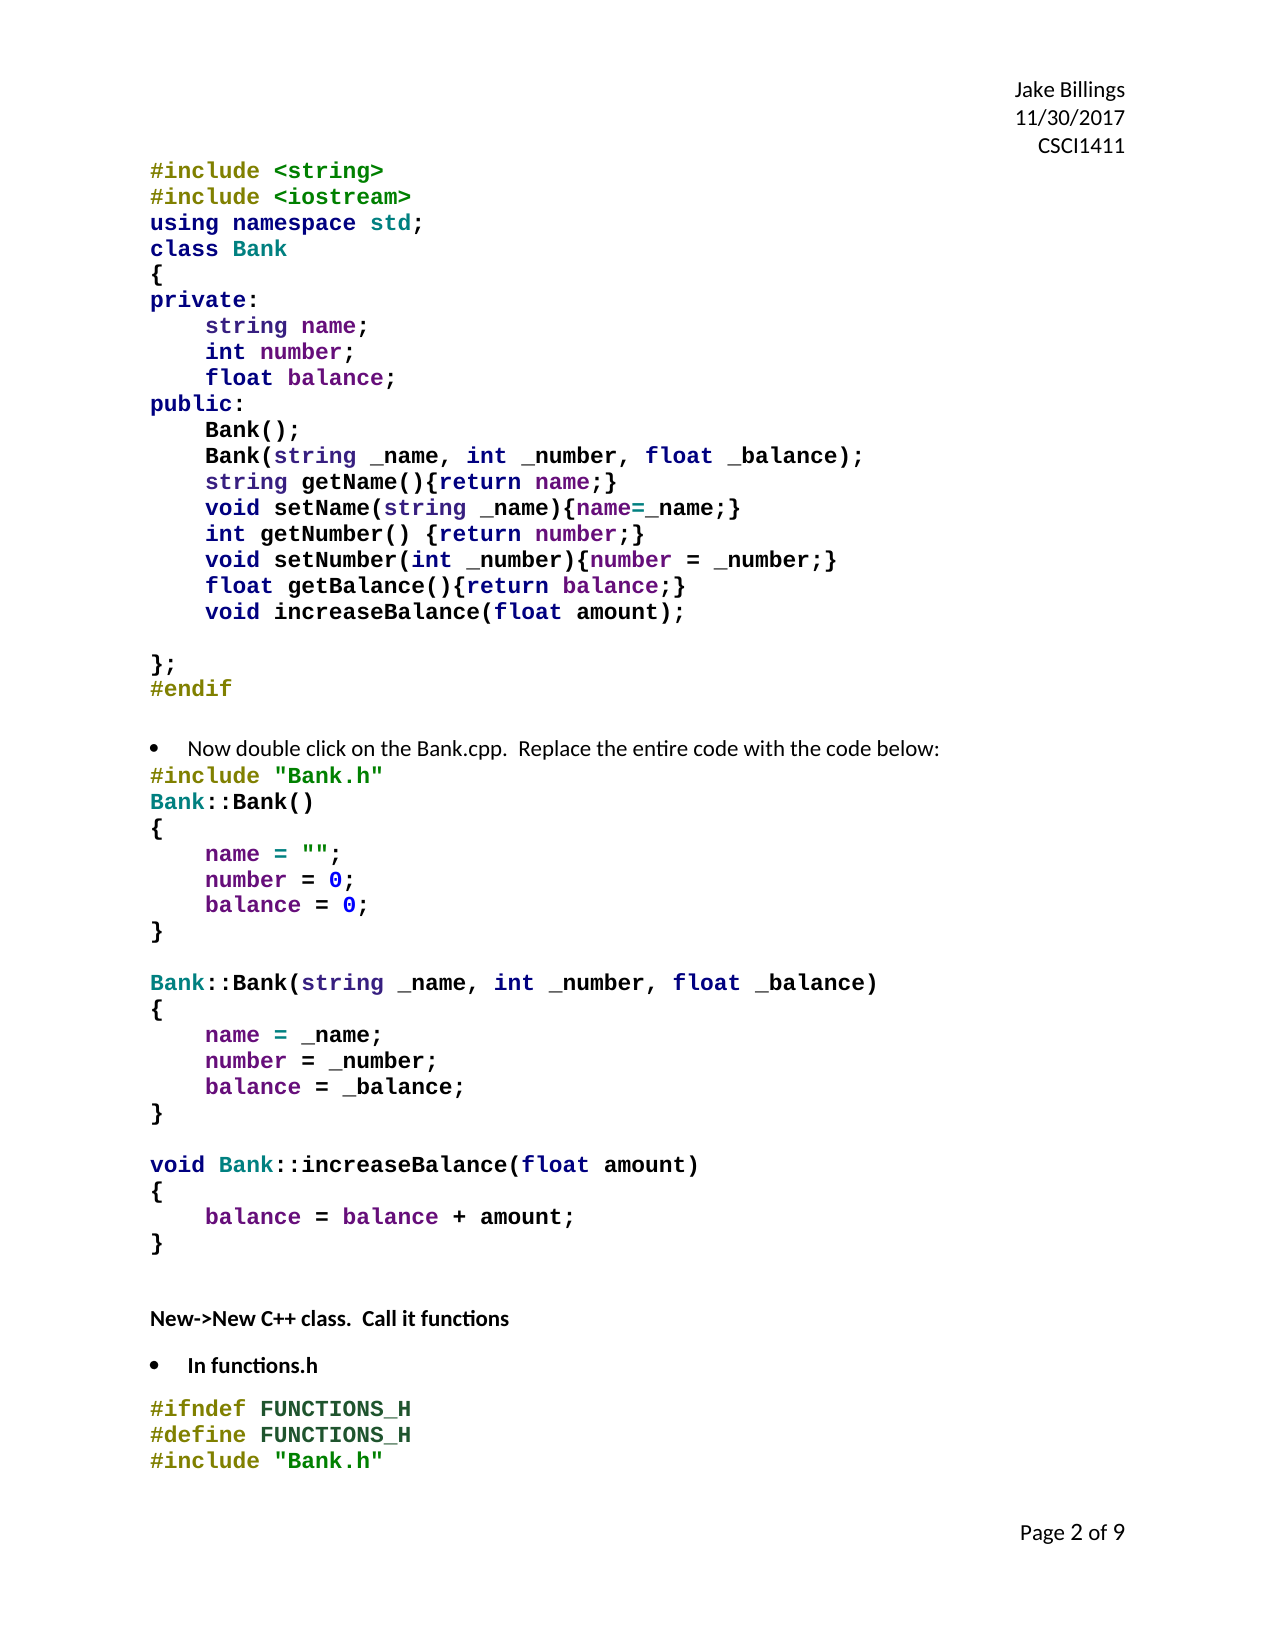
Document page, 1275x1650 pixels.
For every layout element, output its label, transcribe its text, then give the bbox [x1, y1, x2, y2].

list Now double click on the Bank.cpp. Replace the entire code with the code below: [150, 734, 1125, 762]
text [150, 1398, 1125, 1475]
list In functions.h [150, 1351, 1125, 1379]
text New->New C++ class. Call it functions [150, 1304, 1125, 1332]
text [150, 159, 1125, 704]
text #include "Bank.h" Bank::Bank() { name = ""; number = 0; balance = 0; } Bank::Bank(string _name, int _number, float _balance) { name = _name; number = _number; balance = _balance; } void Bank::increaseBalance(float amount) { balance = balance + amount; } [150, 764, 1125, 1257]
